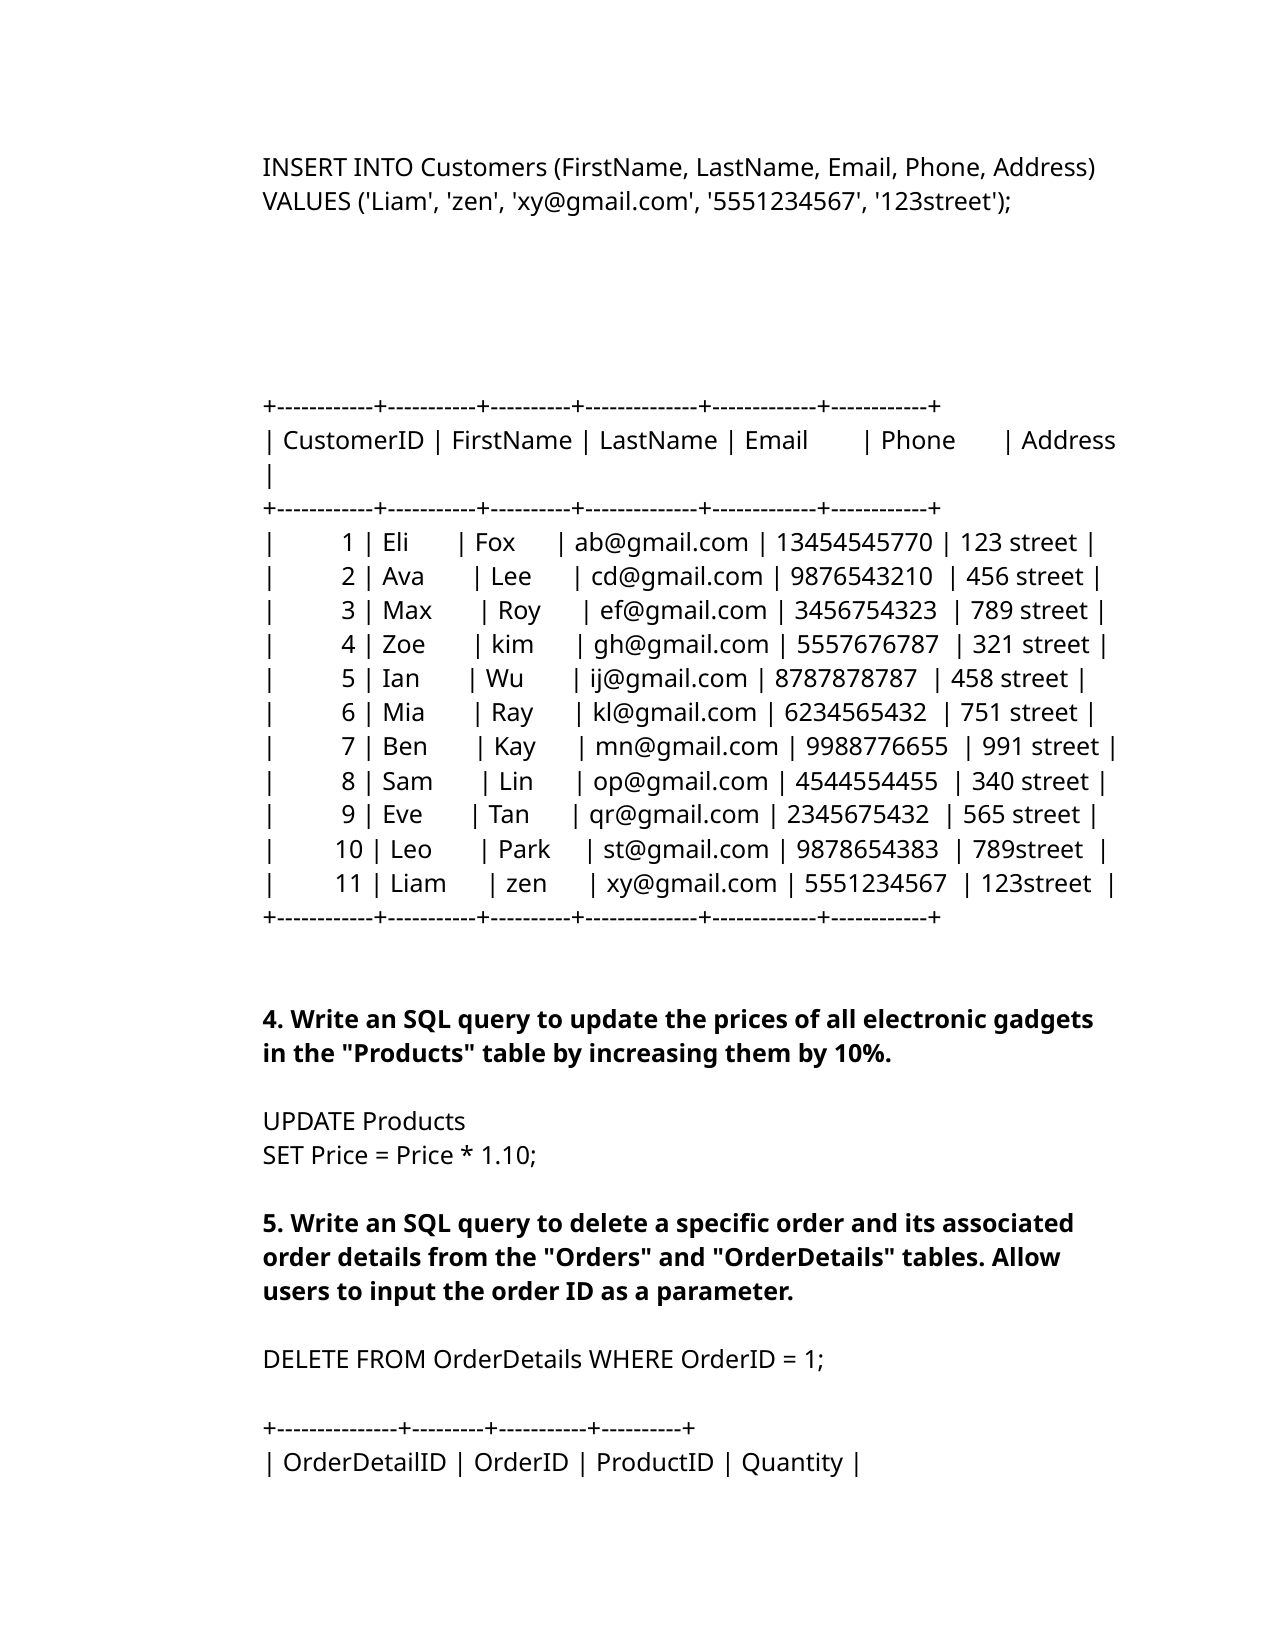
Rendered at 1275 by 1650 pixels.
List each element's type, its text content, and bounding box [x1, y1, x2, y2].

list DELETE FROM OrderDetails WHERE OrderID = 1; [262, 1342, 1125, 1376]
list +------------+-----------+----------+--------------+-------------+------------+ [262, 388, 1125, 422]
list | 5 | Ian | Wu | ij@gmail.com | 8787878787 | 458 street | [262, 661, 1125, 695]
list | 3 | Max | Roy | ef@gmail.com | 3456754323 | 789 street | [262, 593, 1125, 627]
list 4. Write an SQL query to update the prices of all electronic gadgets in the "Products" table by increasing them by 10%. [262, 1002, 1125, 1070]
list +------------+-----------+----------+--------------+-------------+------------+ [262, 899, 1125, 933]
list UPDATE Products [262, 1104, 1125, 1138]
list | 4 | Zoe | kim | gh@gmail.com | 5557676787 | 321 street | [262, 627, 1125, 661]
list | 1 | Eli | Fox | ab@gmail.com | 13454545770 | 123 street | [262, 525, 1125, 559]
list 5. Write an SQL query to delete a specific order and its associated order details from the "Orders" and "OrderDetails" tables. Allow users to input the order ID as a parameter. [262, 1206, 1125, 1308]
list SET Price = Price * 1.10; [262, 1138, 1125, 1172]
list | 9 | Eve | Tan | qr@gmail.com | 2345675432 | 565 street | [262, 797, 1125, 831]
list | OrderDetailID | OrderID | ProductID | Quantity | [262, 1444, 1125, 1478]
list | 8 | Sam | Lin | op@gmail.com | 4544554455 | 340 street | [262, 763, 1125, 797]
list +------------+-----------+----------+--------------+-------------+------------+ [262, 491, 1125, 525]
list INSERT INTO Customers (FirstName, LastName, Email, Phone, Address) VALUES ('Liam', 'zen', 'xy@gmail.com', '5551234567', '123street'); [262, 150, 1125, 218]
list | 11 | Liam | zen | xy@gmail.com | 5551234567 | 123street | [262, 865, 1125, 899]
list +---------------+---------+-----------+----------+ [262, 1410, 1125, 1444]
list | 2 | Ava | Lee | cd@gmail.com | 9876543210 | 456 street | [262, 559, 1125, 593]
list | 10 | Leo | Park | st@gmail.com | 9878654383 | 789street | [262, 831, 1125, 865]
list | 6 | Mia | Ray | kl@gmail.com | 6234565432 | 751 street | [262, 695, 1125, 729]
list | 7 | Ben | Kay | mn@gmail.com | 9988776655 | 991 street | [262, 729, 1125, 763]
list | CustomerID | FirstName | LastName | Email | Phone | Address | [262, 422, 1125, 491]
